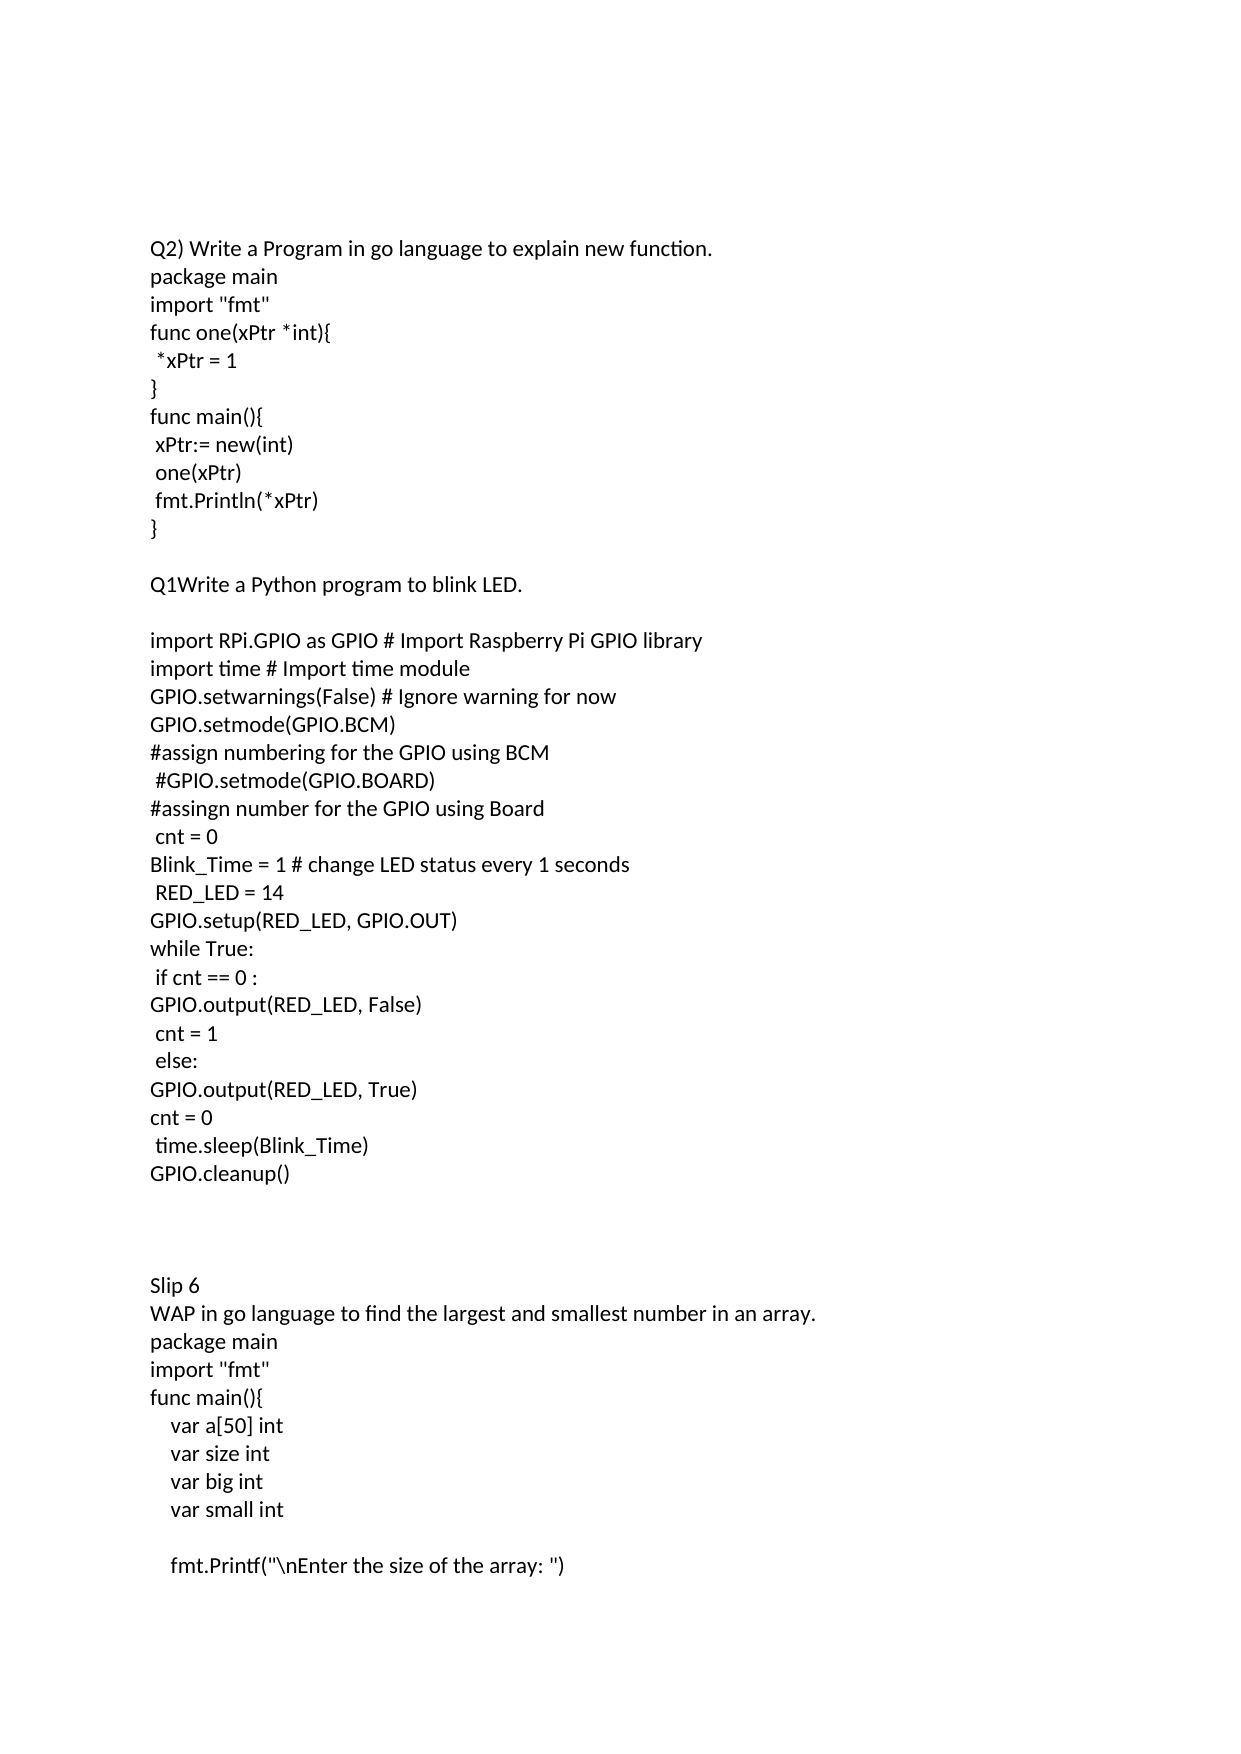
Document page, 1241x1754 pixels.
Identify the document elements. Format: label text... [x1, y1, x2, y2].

text } [150, 374, 1090, 402]
text if cnt == 0 : [150, 963, 1090, 991]
text } [150, 514, 1090, 542]
text Slip 6 [150, 1271, 1090, 1299]
text import time # Import time module [150, 654, 1090, 682]
text func main(){ [150, 402, 1090, 430]
text func main(){ [150, 1383, 1090, 1411]
text RED_LED = 14 [150, 878, 1090, 907]
text GPIO.output(RED_LED, False) [150, 991, 1090, 1019]
text WAP in go language to find the largest and smallest number in an array. [150, 1299, 1090, 1327]
text #assingn number for the GPIO using Board [150, 794, 1090, 822]
text GPIO.setup(RED_LED, GPIO.OUT) [150, 907, 1090, 934]
text var small int [150, 1495, 1090, 1523]
text one(xPtr) [150, 458, 1090, 486]
text GPIO.output(RED_LED, True) [150, 1075, 1090, 1103]
text *xPtr = 1 [150, 346, 1090, 374]
text #GPIO.setmode(GPIO.BOARD) [150, 766, 1090, 794]
text cnt = 0 [150, 822, 1090, 851]
text while True: [150, 934, 1090, 963]
text import "fmt" [150, 290, 1090, 318]
text var big int [150, 1467, 1090, 1495]
text package main [150, 1327, 1090, 1355]
text import RPi.GPIO as GPIO # Import Raspberry Pi GPIO library [150, 626, 1090, 654]
text fmt.Println(*xPtr) [150, 486, 1090, 514]
text GPIO.setmode(GPIO.BCM) [150, 710, 1090, 738]
text package main [150, 262, 1090, 290]
text GPIO.cleanup() [150, 1159, 1090, 1187]
text Q2) Write a Program in go language to explain new function. [150, 234, 1090, 262]
text else: [150, 1047, 1090, 1075]
text xPtr:= new(int) [150, 430, 1090, 458]
text GPIO.setwarnings(False) # Ignore warning for now [150, 682, 1090, 710]
text func one(xPtr *int){ [150, 318, 1090, 346]
text import "fmt" [150, 1355, 1090, 1383]
text var size int [150, 1439, 1090, 1467]
text Q1Write a Python program to blink LED. [150, 570, 1090, 598]
text cnt = 0 [150, 1103, 1090, 1131]
text #assign numbering for the GPIO using BCM [150, 738, 1090, 766]
text cnt = 1 [150, 1019, 1090, 1047]
text time.sleep(Blink_Time) [150, 1131, 1090, 1159]
text Blink_Time = 1 # change LED status every 1 seconds [150, 851, 1090, 878]
text fmt.Printf("\nEnter the size of the array: ") [150, 1551, 1090, 1579]
text var a[50] int [150, 1411, 1090, 1439]
